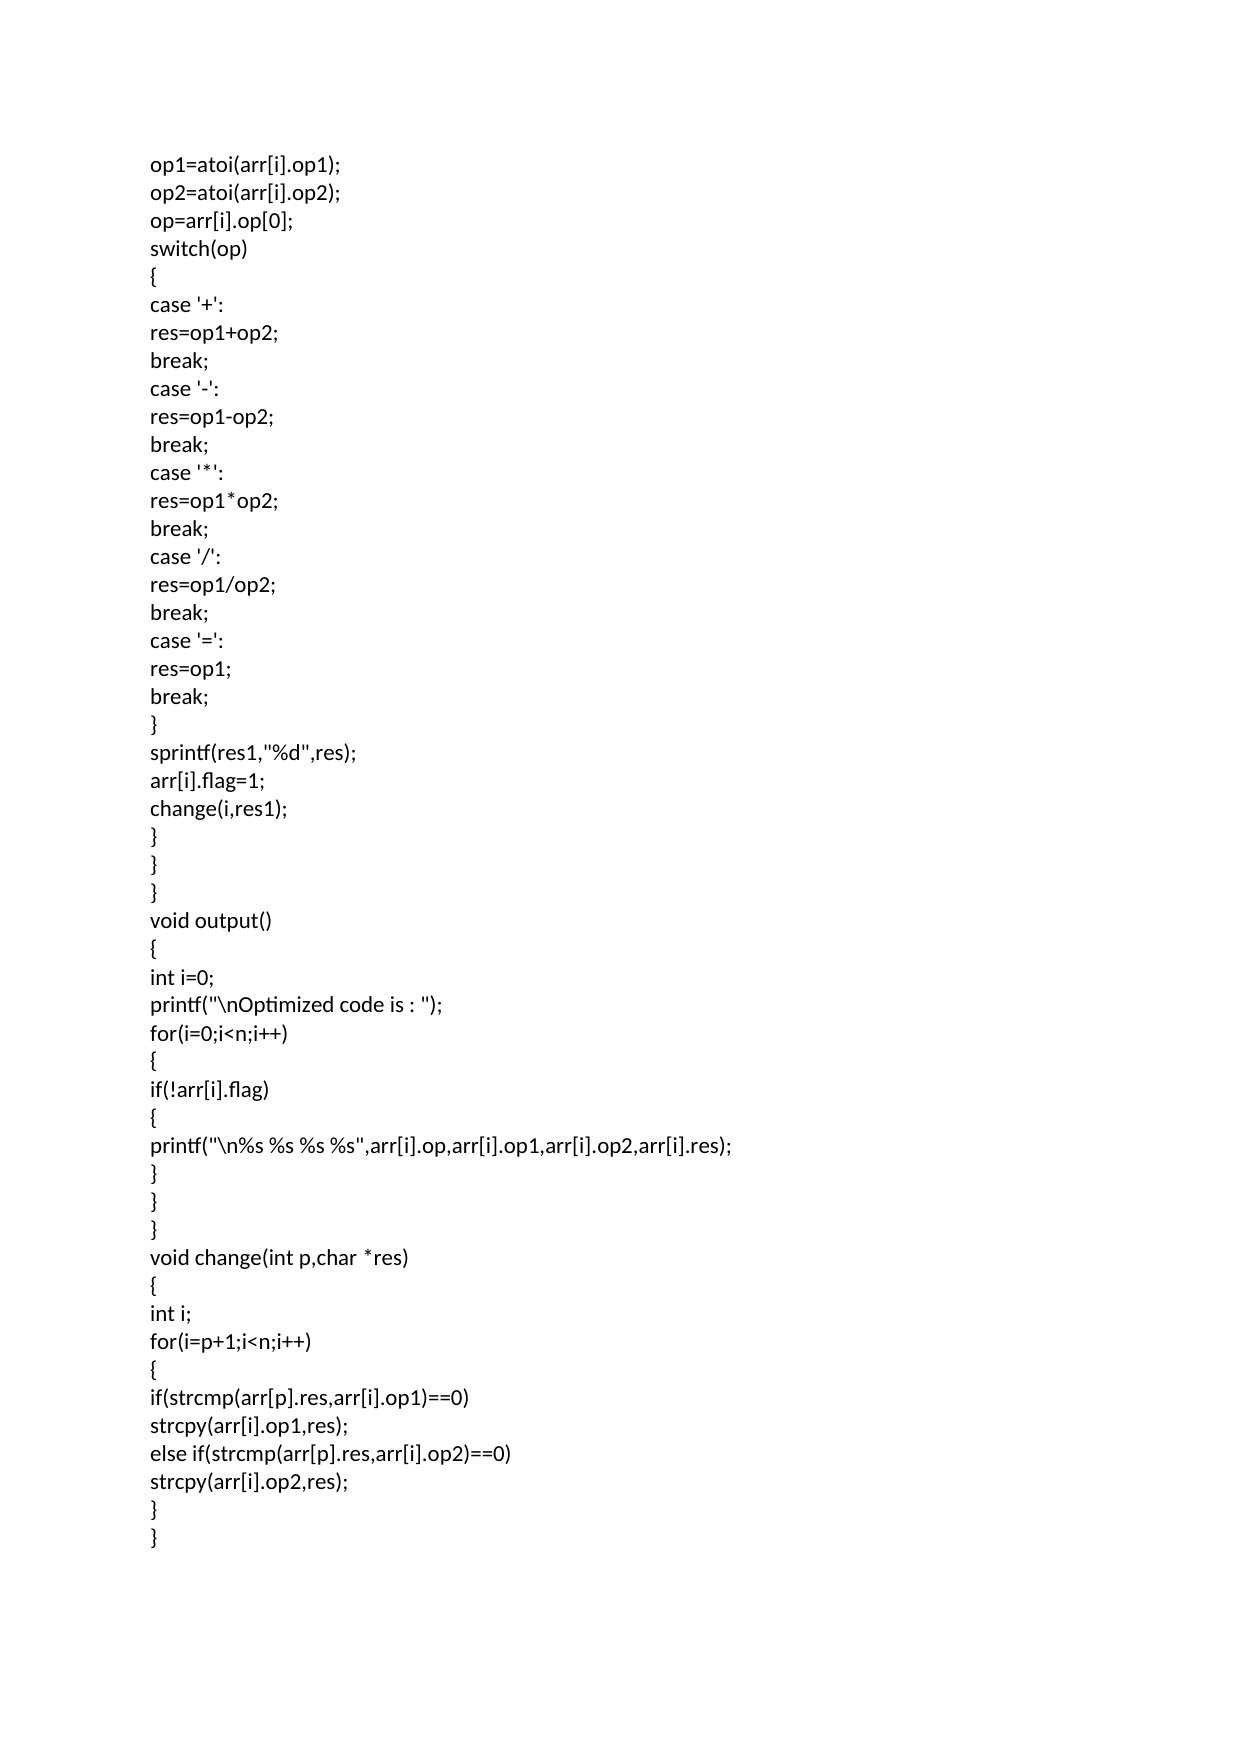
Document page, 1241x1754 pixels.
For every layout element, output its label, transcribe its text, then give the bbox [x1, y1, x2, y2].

text case '+': [150, 290, 1090, 318]
text } [150, 710, 1090, 738]
text strcpy(arr[i].op1,res); [150, 1411, 1090, 1439]
text for(i=0;i<n;i++) [150, 1019, 1090, 1047]
text } [150, 1187, 1090, 1215]
text if(!arr[i].flag) [150, 1075, 1090, 1103]
text } [150, 851, 1090, 878]
text for(i=p+1;i<n;i++) [150, 1327, 1090, 1355]
text res=op1/op2; [150, 570, 1090, 598]
text break; [150, 682, 1090, 710]
text change(i,res1); [150, 794, 1090, 822]
text } [150, 1495, 1090, 1523]
text } [150, 878, 1090, 907]
text void change(int p,char *res) [150, 1243, 1090, 1271]
text { [150, 1271, 1090, 1299]
text op=arr[i].op[0]; [150, 206, 1090, 234]
text strcpy(arr[i].op2,res); [150, 1467, 1090, 1495]
text } [150, 822, 1090, 851]
text case '/': [150, 542, 1090, 570]
text arr[i].flag=1; [150, 766, 1090, 794]
text } [150, 1215, 1090, 1243]
text else if(strcmp(arr[p].res,arr[i].op2)==0) [150, 1439, 1090, 1467]
text if(strcmp(arr[p].res,arr[i].op1)==0) [150, 1383, 1090, 1411]
text { [150, 1355, 1090, 1383]
text case '*': [150, 458, 1090, 486]
text res=op1*op2; [150, 486, 1090, 514]
text printf("\n%s %s %s %s",arr[i].op,arr[i].op1,arr[i].op2,arr[i].res); [150, 1131, 1090, 1159]
text res=op1+op2; [150, 318, 1090, 346]
text { [150, 262, 1090, 290]
text res=op1; [150, 654, 1090, 682]
text op1=atoi(arr[i].op1); [150, 150, 1090, 178]
text { [150, 1047, 1090, 1075]
text break; [150, 514, 1090, 542]
text } [150, 1159, 1090, 1187]
text break; [150, 598, 1090, 626]
text case '=': [150, 626, 1090, 654]
text op2=atoi(arr[i].op2); [150, 178, 1090, 206]
text res=op1-op2; [150, 402, 1090, 430]
text { [150, 934, 1090, 963]
text { [150, 1103, 1090, 1131]
text int i=0; [150, 963, 1090, 991]
text break; [150, 346, 1090, 374]
text void output() [150, 907, 1090, 934]
text sprintf(res1,"%d",res); [150, 738, 1090, 766]
text break; [150, 430, 1090, 458]
text printf("\nOptimized code is : "); [150, 991, 1090, 1019]
text } [150, 1523, 1090, 1551]
text int i; [150, 1299, 1090, 1327]
text case '-': [150, 374, 1090, 402]
text switch(op) [150, 234, 1090, 262]
